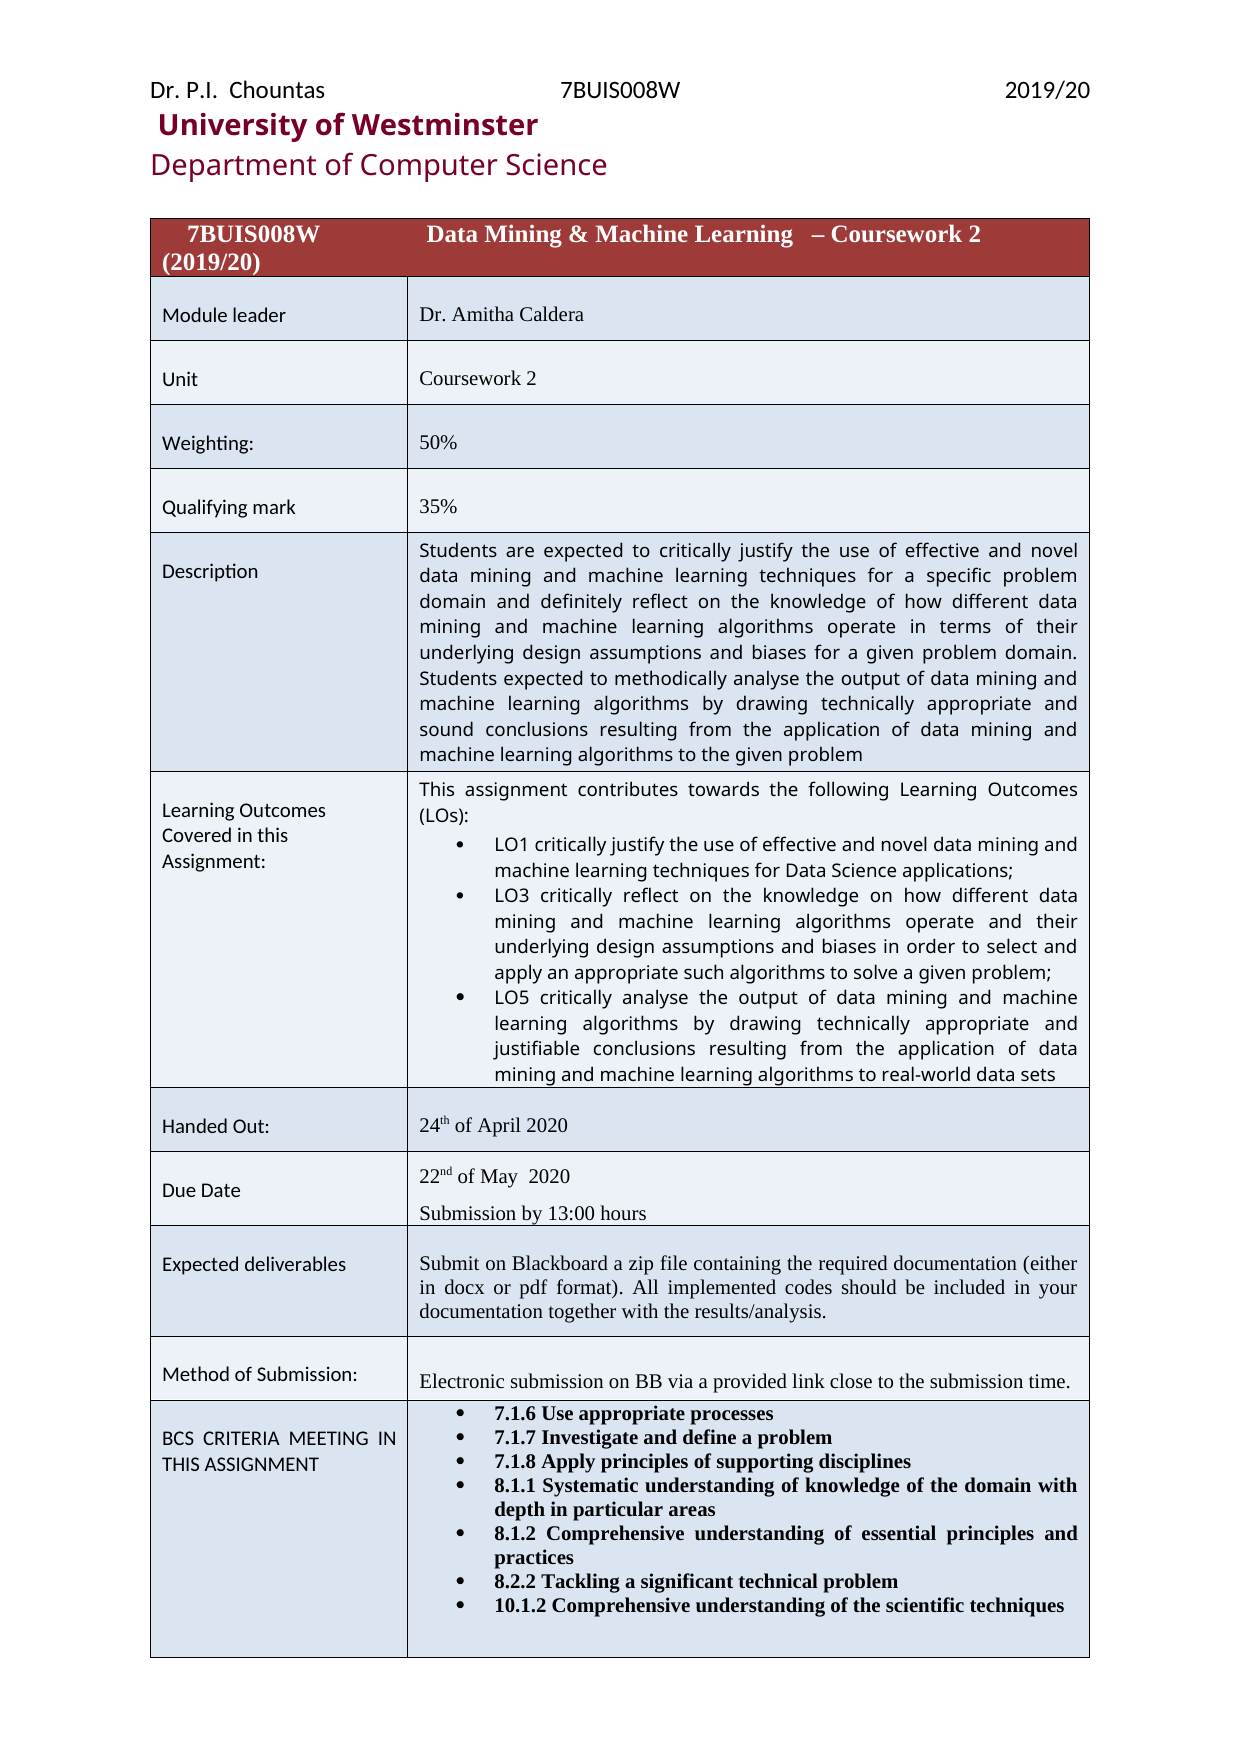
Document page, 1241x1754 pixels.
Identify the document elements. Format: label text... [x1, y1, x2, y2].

table_cell 22nd of May 2020 Submission by 13:00 hours [408, 1152, 1089, 1225]
table_cell Submit on Blackboard a zip file containing the required documentation (either in docx or pdf format). All implemented codes should be included in your documentation together with the results/analysis. [408, 1226, 1089, 1336]
table_cell Description [151, 533, 407, 771]
table_cell Students are expected to critically justify the use of effective and novel data mining and machine learning techniques for a specific problem domain and definitely reflect on the knowledge of how different data mining and machine learning algorithms operate in terms of their underlying design assumptions and biases for a given problem domain. Students expected to methodically analyse the output of data mining and machine learning algorithms by drawing technically appropriate and sound conclusions resulting from the application of data mining and machine learning algorithms to the given problem [408, 533, 1089, 771]
table_cell Coursework 2 [408, 341, 1089, 404]
table_cell Weighting: [151, 405, 407, 468]
text University of Westminster [150, 104, 1090, 144]
table_cell Qualifying mark [151, 469, 407, 532]
table_cell Electronic submission on BB via a provided link close to the submission time. [408, 1337, 1089, 1399]
table_cell Dr. Amitha Caldera [408, 277, 1089, 340]
table_cell Due Date [151, 1152, 407, 1225]
table_cell 7.1.6 Use appropriate processes 7.1.7 Investigate and define a problem 7.1.8 Apply principles of supporting disciplines 8.1.1 Systematic understanding of knowledge of the domain with depth in particular areas 8.1.2 Comprehensive understanding of essential principles and practices 8.2.2 Tackling a significant technical problem 10.1.2 Comprehensive understanding of the scientific techniques [408, 1401, 1089, 1657]
table_cell Module leader [151, 277, 407, 340]
table_cell Handed Out: [151, 1088, 407, 1151]
table_header 7BUIS008W Data Mining & Machine Learning – Coursework 2 (2019/20) [151, 219, 1089, 276]
table_cell 35% [408, 469, 1089, 532]
text Department of Computer Science [150, 144, 1090, 184]
table_cell This assignment contributes towards the following Learning Outcomes (LOs): LO1 critically justify the use of effective and novel data mining and machine learning techniques for Data Science applications; LO3 critically reflect on the knowledge on how different data mining and machine learning algorithms operate and their underlying design assumptions and biases in order to select and apply an appropriate such algorithms to solve a given problem; LO5 critically analyse the output of data mining and machine learning algorithms by drawing technically appropriate and justifiable conclusions resulting from the application of data mining and machine learning algorithms to real-world data sets [408, 772, 1089, 1087]
table_cell Expected deliverables [151, 1226, 407, 1336]
table_cell 50% [408, 405, 1089, 468]
table_cell 24th of April 2020 [408, 1088, 1089, 1151]
table_cell Unit [151, 341, 407, 404]
table_cell Learning Outcomes Covered in this Assignment: [151, 772, 407, 1087]
table_cell Method of Submission: [151, 1337, 407, 1399]
table_cell BCS CRITERIA MEETING IN THIS ASSIGNMENT [151, 1401, 407, 1657]
